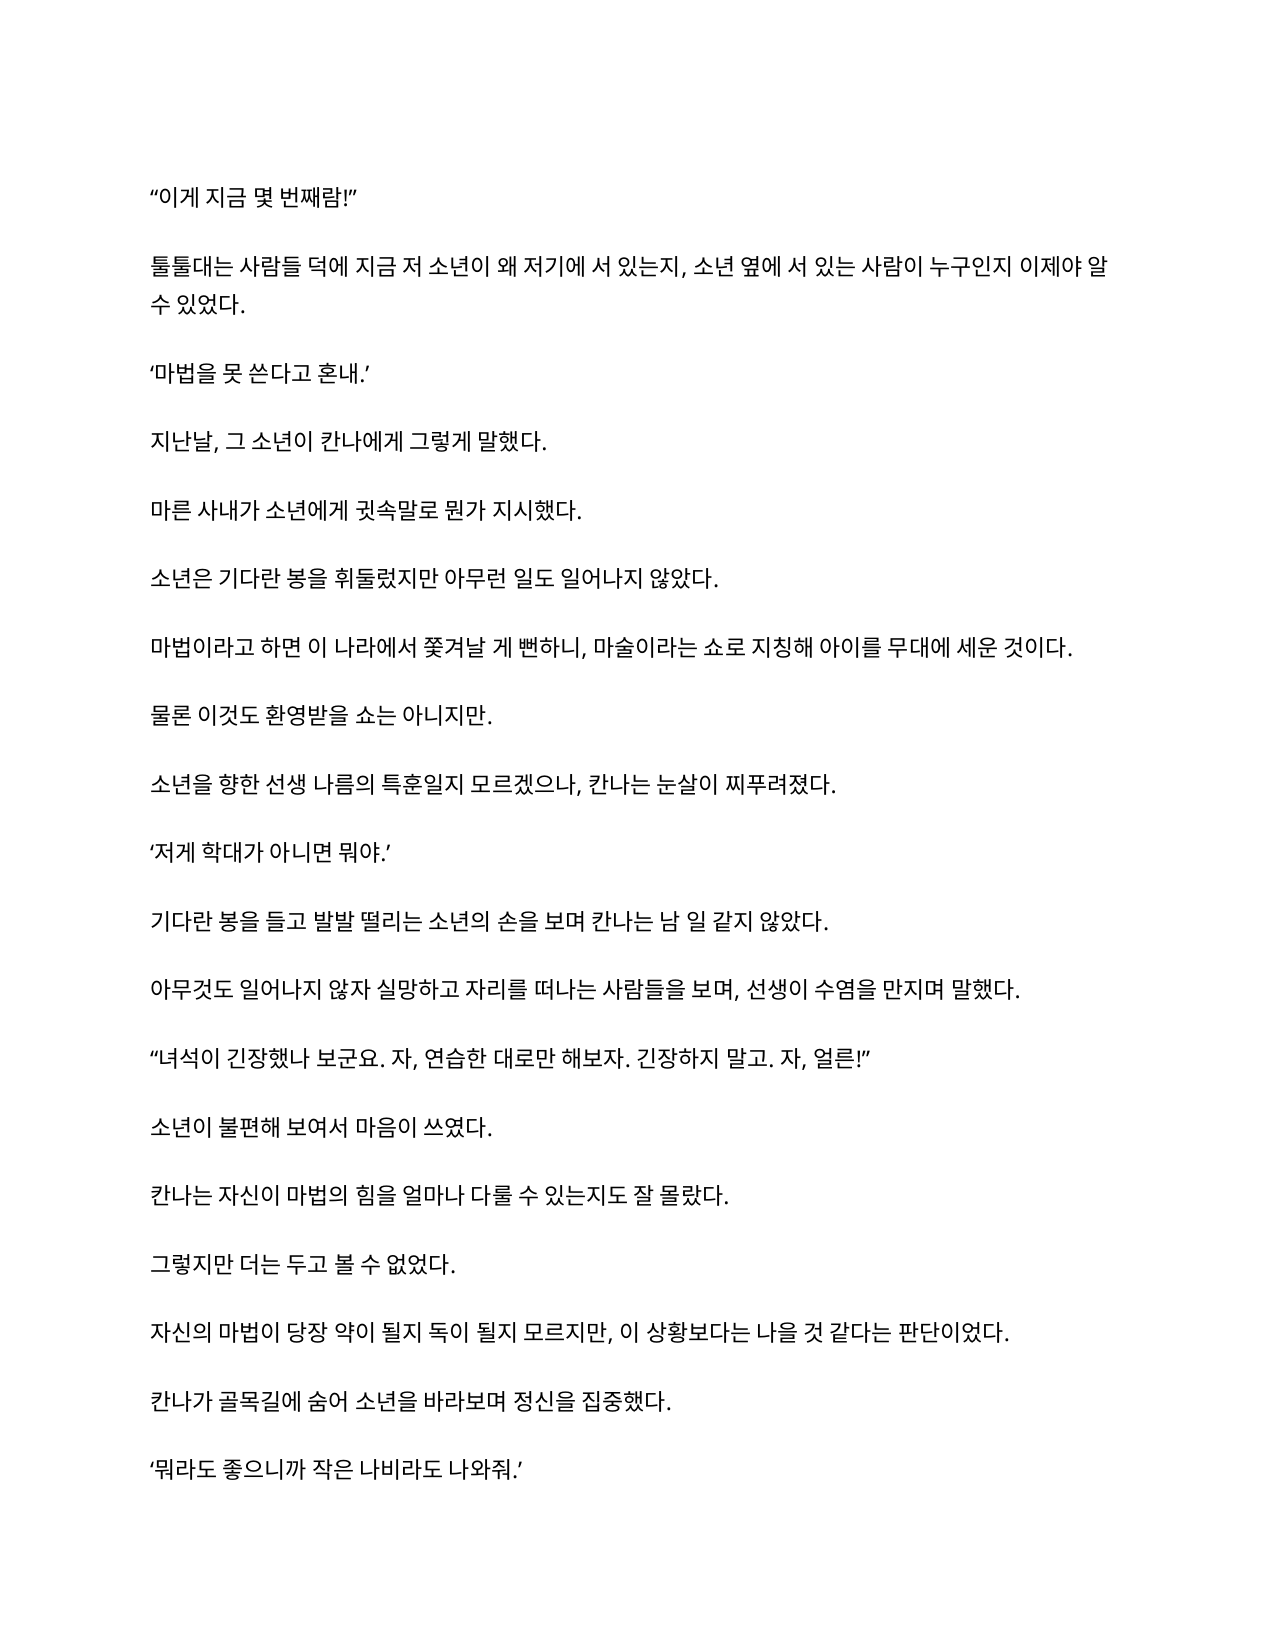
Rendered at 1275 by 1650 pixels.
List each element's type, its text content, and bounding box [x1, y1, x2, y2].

text “녀석이 긴장했나 보군요. 자, 연습한 대로만 해보자. 긴장하지 말고. 자, 얼른!” [150, 1041, 1125, 1074]
text 칸나는 자신이 마법의 힘을 얼마나 다룰 수 있는지도 잘 몰랐다. [150, 1178, 1125, 1211]
text 지난날, 그 소년이 칸나에게 그렇게 말했다. [150, 424, 1125, 457]
text 기다란 봉을 들고 발발 떨리는 소년의 손을 보며 칸나는 남 일 같지 않았다. [150, 904, 1125, 937]
text 그렇지만 더는 두고 볼 수 없었다. [150, 1247, 1125, 1280]
text ‘저게 학대가 아니면 뭐야.’ [150, 835, 1125, 869]
text ‘뭐라도 좋으니까 작은 나비라도 나와줘.’ [150, 1452, 1125, 1486]
text 물론 이것도 환영받을 쇼는 아니지만. [150, 698, 1125, 732]
text 아무것도 일어나지 않자 실망하고 자리를 떠나는 사람들을 보며, 선생이 수염을 만지며 말했다. [150, 972, 1125, 1006]
text “이게 지금 몇 번째람!” [150, 180, 1125, 213]
text 소년이 불편해 보여서 마음이 쓰였다. [150, 1109, 1125, 1143]
text 툴툴대는 사람들 덕에 지금 저 소년이 왜 저기에 서 있는지, 소년 옆에 서 있는 사람이 누구인지 이제야 알 수 있었다. [150, 249, 1125, 320]
text 칸나가 골목길에 숨어 소년을 바라보며 정신을 집중했다. [150, 1384, 1125, 1417]
text ‘마법을 못 쓴다고 혼내.’ [150, 356, 1125, 389]
text 소년은 기다란 봉을 휘둘렀지만 아무런 일도 일어나지 않았다. [150, 561, 1125, 594]
text 자신의 마법이 당장 약이 될지 독이 될지 모르지만, 이 상황보다는 나을 것 같다는 판단이었다. [150, 1315, 1125, 1348]
text 소년을 향한 선생 나름의 특훈일지 모르겠으나, 칸나는 눈살이 찌푸려졌다. [150, 767, 1125, 800]
text 마법이라고 하면 이 나라에서 쫓겨날 게 뻔하니, 마술이라는 쇼로 지칭해 아이를 무대에 세운 것이다. [150, 630, 1125, 663]
text 마른 사내가 소년에게 귓속말로 뭔가 지시했다. [150, 493, 1125, 526]
